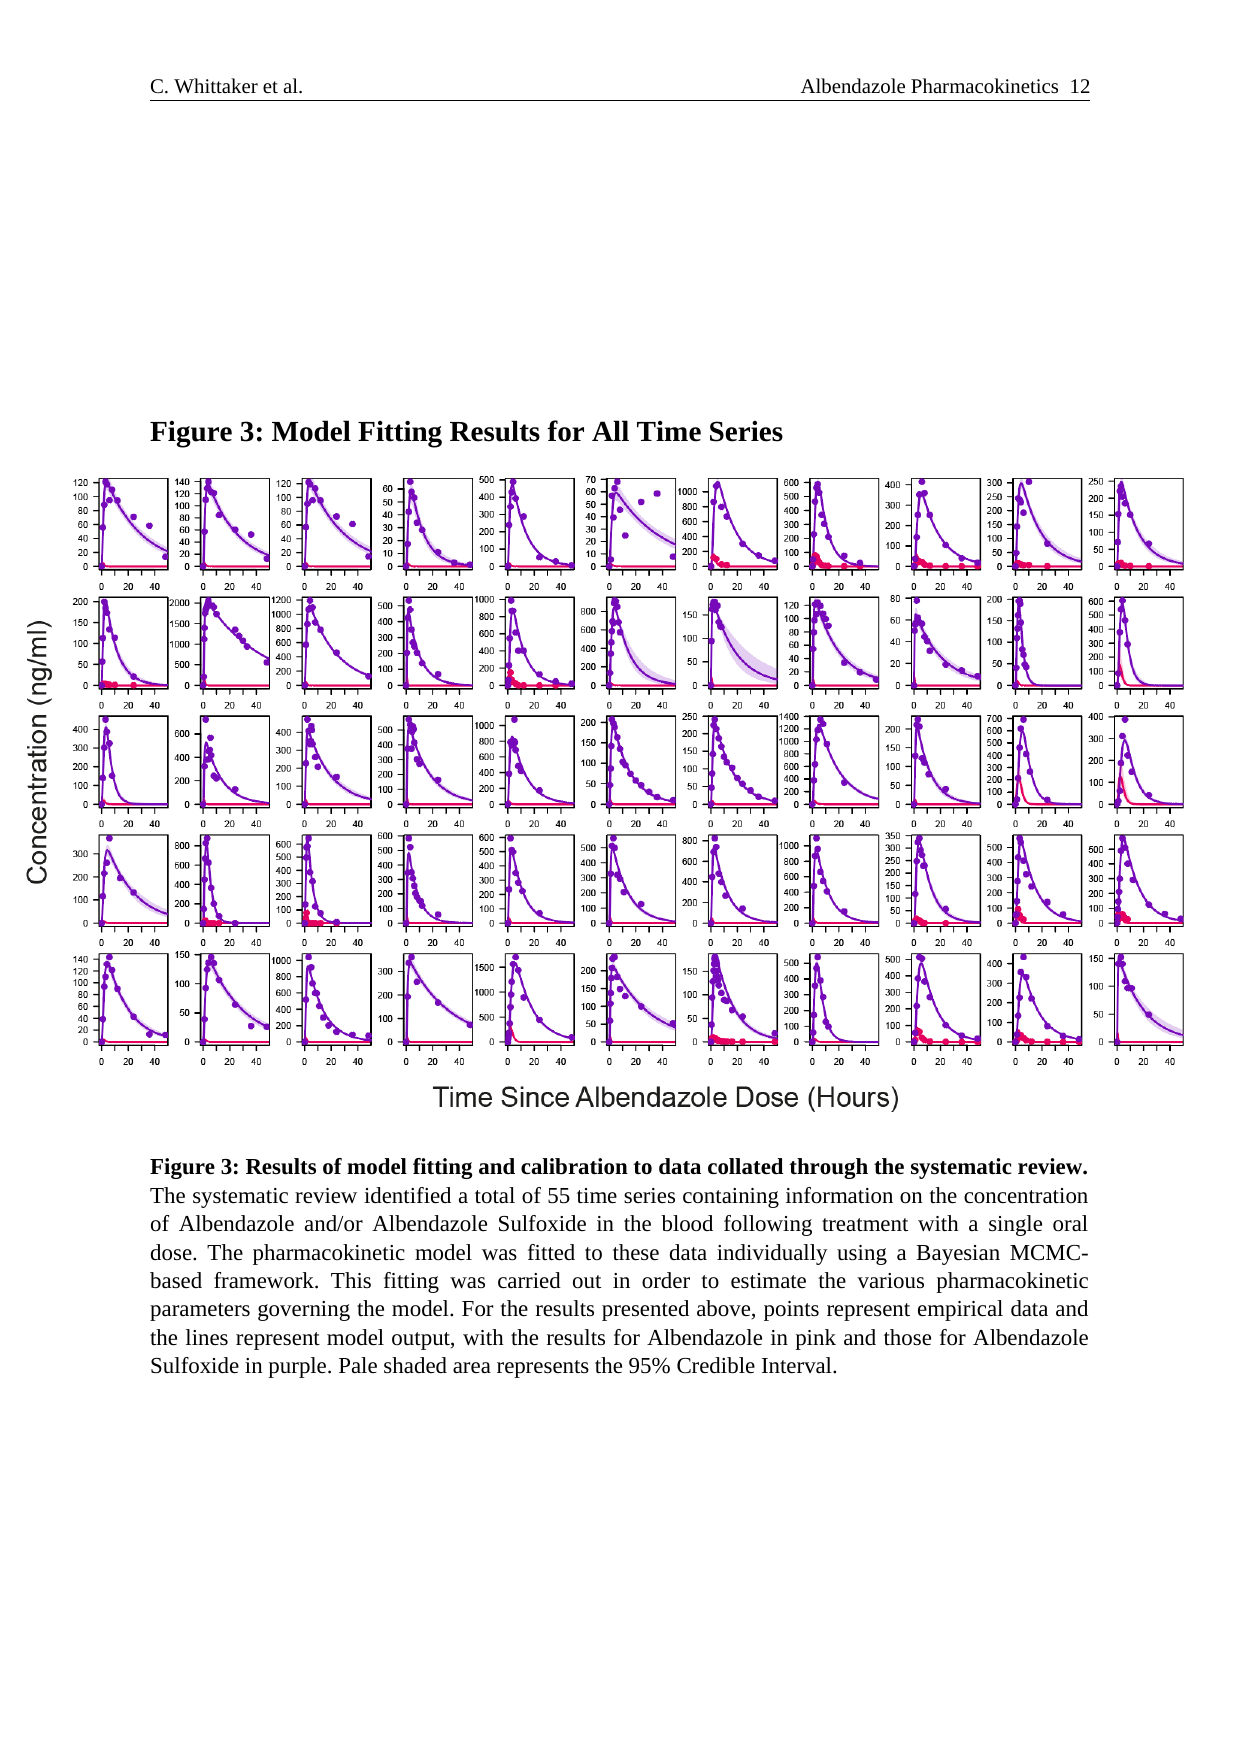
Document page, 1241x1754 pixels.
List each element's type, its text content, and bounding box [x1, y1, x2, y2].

text Figure 3: Model Fitting Results for All Time Series [150, 414, 1090, 448]
picture [15, 466, 1191, 1114]
text Figure 3: Results of model fitting and calibration to data collated through the systematic review. The systematic review identified a total of 55 time series containing information on the concentration of Albendazole and/or Albendazole Sulfoxide in the blood following treatment with a single oral dose. The pharmacokinetic model was fitted to these data individually using a Bayesian MCMC-based framework. This fitting was carried out in order to estimate the various pharmacokinetic parameters governing the model. For the results presented above, points represent empirical data and the lines represent model output, with the results for Albendazole in pink and those for Albendazole Sulfoxide in purple. Pale shaded area represents the 95% Credible Interval. [150, 1114, 1090, 1379]
